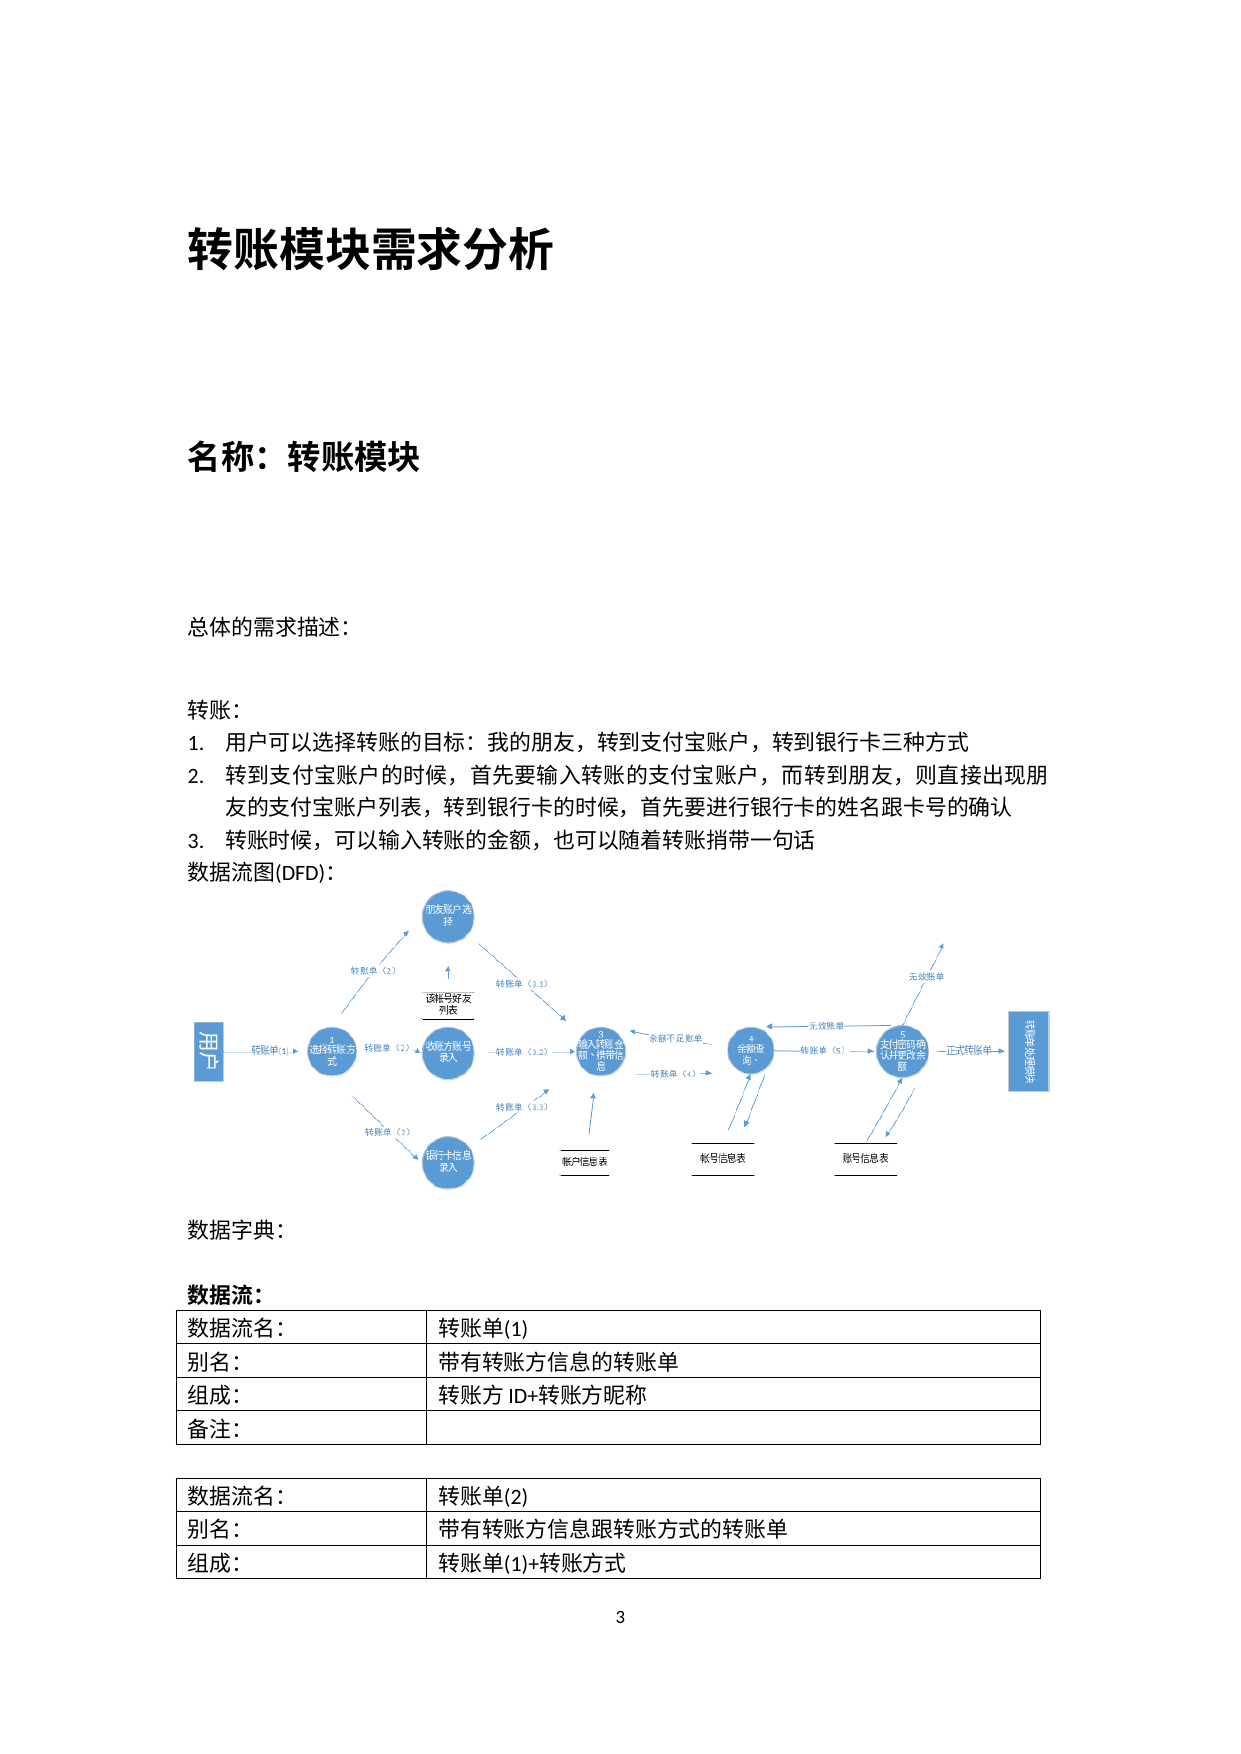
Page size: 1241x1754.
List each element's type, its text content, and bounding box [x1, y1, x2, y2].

text 数据流图(DFD)： [187, 855, 1053, 887]
text 数据字典： [187, 1212, 1053, 1245]
list 转到支付宝账户的时候，首先要输入转账的支付宝账户，而转到朋友，则直接出现朋友的支付宝账户列表，转到银行卡的时候，首先要进行银行卡的姓名跟卡号的确认 [187, 757, 1053, 822]
table_header 数据流名： [177, 1479, 426, 1511]
table_cell [427, 1411, 1040, 1444]
table_header 转账单(1) [427, 1311, 1040, 1343]
table_header 转账单(2) [427, 1479, 1040, 1511]
subtitle 总体的需求描述： [187, 609, 1053, 642]
table_cell 组成： [177, 1546, 426, 1578]
table_cell 组成： [177, 1378, 426, 1410]
list 转账时候，可以输入转账的金额，也可以随着转账捎带一句话 [187, 822, 1053, 855]
text 转账： [187, 692, 1053, 725]
table_cell 别名： [177, 1512, 426, 1544]
text 数据流： [187, 1277, 1053, 1310]
table_cell 转账方ID+转账方昵称 [427, 1378, 1040, 1410]
table_cell 带有转账方信息的转账单 [427, 1344, 1040, 1377]
subtitle 转账模块需求分析 [187, 197, 1053, 295]
table_cell 转账单(1)+转账方式 [427, 1546, 1040, 1578]
table_cell 别名： [177, 1344, 426, 1377]
table_cell 备注： [177, 1411, 426, 1444]
table_cell 带有转账方信息跟转账方式的转账单 [427, 1512, 1040, 1544]
subtitle 名称：转账模块 [187, 423, 1053, 488]
list 用户可以选择转账的目标：我的朋友，转到支付宝账户，转到银行卡三种方式 [187, 725, 1053, 757]
table_header 数据流名： [177, 1311, 426, 1343]
